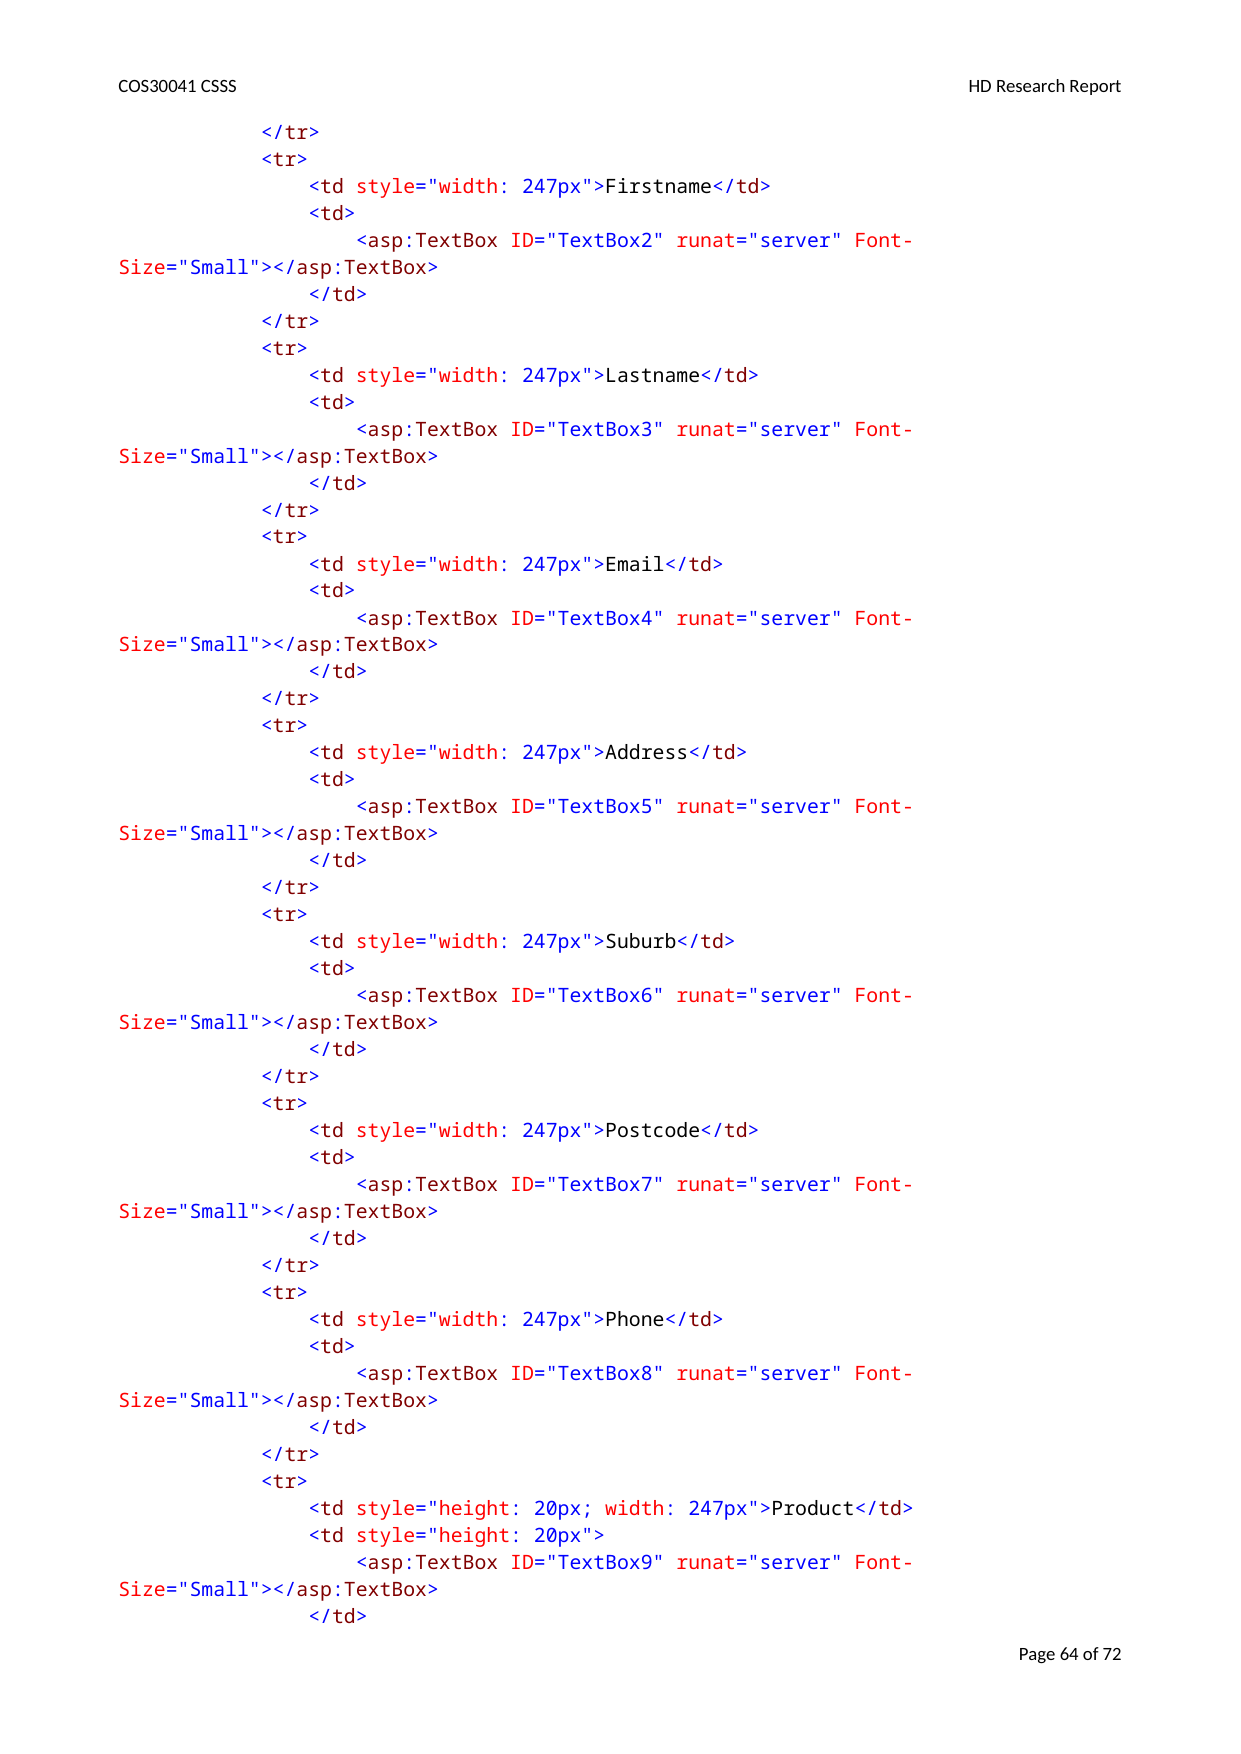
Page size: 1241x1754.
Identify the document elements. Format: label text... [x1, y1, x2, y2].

text <td> [118, 199, 1122, 226]
text <asp:TextBox ID="TextBox2" runat="server" Font-Size="Small"></asp:TextBox> [118, 226, 1122, 280]
text <td style="height: 20px; width: 247px">Product</td> [118, 1494, 1122, 1521]
text <asp:TextBox ID="TextBox7" runat="server" Font-Size="Small"></asp:TextBox> [118, 1170, 1122, 1224]
text </td> [118, 469, 1122, 496]
text <td style="width: 247px">Email</td> [118, 550, 1122, 577]
text <td> [118, 766, 1122, 793]
text <tr> [118, 523, 1122, 550]
text <tr> [118, 145, 1122, 172]
text </tr> [118, 1251, 1122, 1278]
text </td> [118, 1035, 1122, 1062]
text <tr> [118, 1089, 1122, 1116]
text </tr> [118, 496, 1122, 523]
text <asp:TextBox ID="TextBox4" runat="server" Font-Size="Small"></asp:TextBox> [118, 604, 1122, 658]
text </td> [118, 1224, 1122, 1251]
text <td> [118, 577, 1122, 604]
text </tr> [118, 307, 1122, 334]
text </td> [118, 658, 1122, 685]
text <td> [118, 1332, 1122, 1359]
text </tr> [118, 685, 1122, 712]
text </tr> [118, 1440, 1122, 1467]
text <td style="width: 247px">Address</td> [118, 739, 1122, 766]
text </td> [118, 280, 1122, 307]
text </tr> [118, 1062, 1122, 1089]
text <td style="width: 247px">Postcode</td> [118, 1116, 1122, 1143]
text <tr> [118, 901, 1122, 927]
text <td style="width: 247px">Firstname</td> [118, 172, 1122, 199]
text <asp:TextBox ID="TextBox8" runat="server" Font-Size="Small"></asp:TextBox> [118, 1359, 1122, 1413]
text <td> [118, 1143, 1122, 1170]
text <td> [118, 388, 1122, 415]
text <asp:TextBox ID="TextBox5" runat="server" Font-Size="Small"></asp:TextBox> [118, 793, 1122, 847]
text <td> [118, 954, 1122, 981]
text <asp:TextBox ID="TextBox9" runat="server" Font-Size="Small"></asp:TextBox> [118, 1548, 1122, 1602]
text </tr> [118, 118, 1122, 145]
text <tr> [118, 334, 1122, 361]
text <tr> [118, 1278, 1122, 1305]
text <td style="width: 247px">Lastname</td> [118, 361, 1122, 388]
text </td> [118, 847, 1122, 873]
text <tr> [118, 712, 1122, 739]
text <asp:TextBox ID="TextBox6" runat="server" Font-Size="Small"></asp:TextBox> [118, 981, 1122, 1035]
text <td style="width: 247px">Phone</td> [118, 1305, 1122, 1332]
text </td> [118, 1602, 1122, 1629]
text </tr> [118, 873, 1122, 901]
text <asp:TextBox ID="TextBox3" runat="server" Font-Size="Small"></asp:TextBox> [118, 415, 1122, 469]
text <td style="height: 20px"> [118, 1521, 1122, 1548]
text <td style="width: 247px">Suburb</td> [118, 927, 1122, 954]
text </td> [118, 1413, 1122, 1440]
text <tr> [118, 1467, 1122, 1494]
